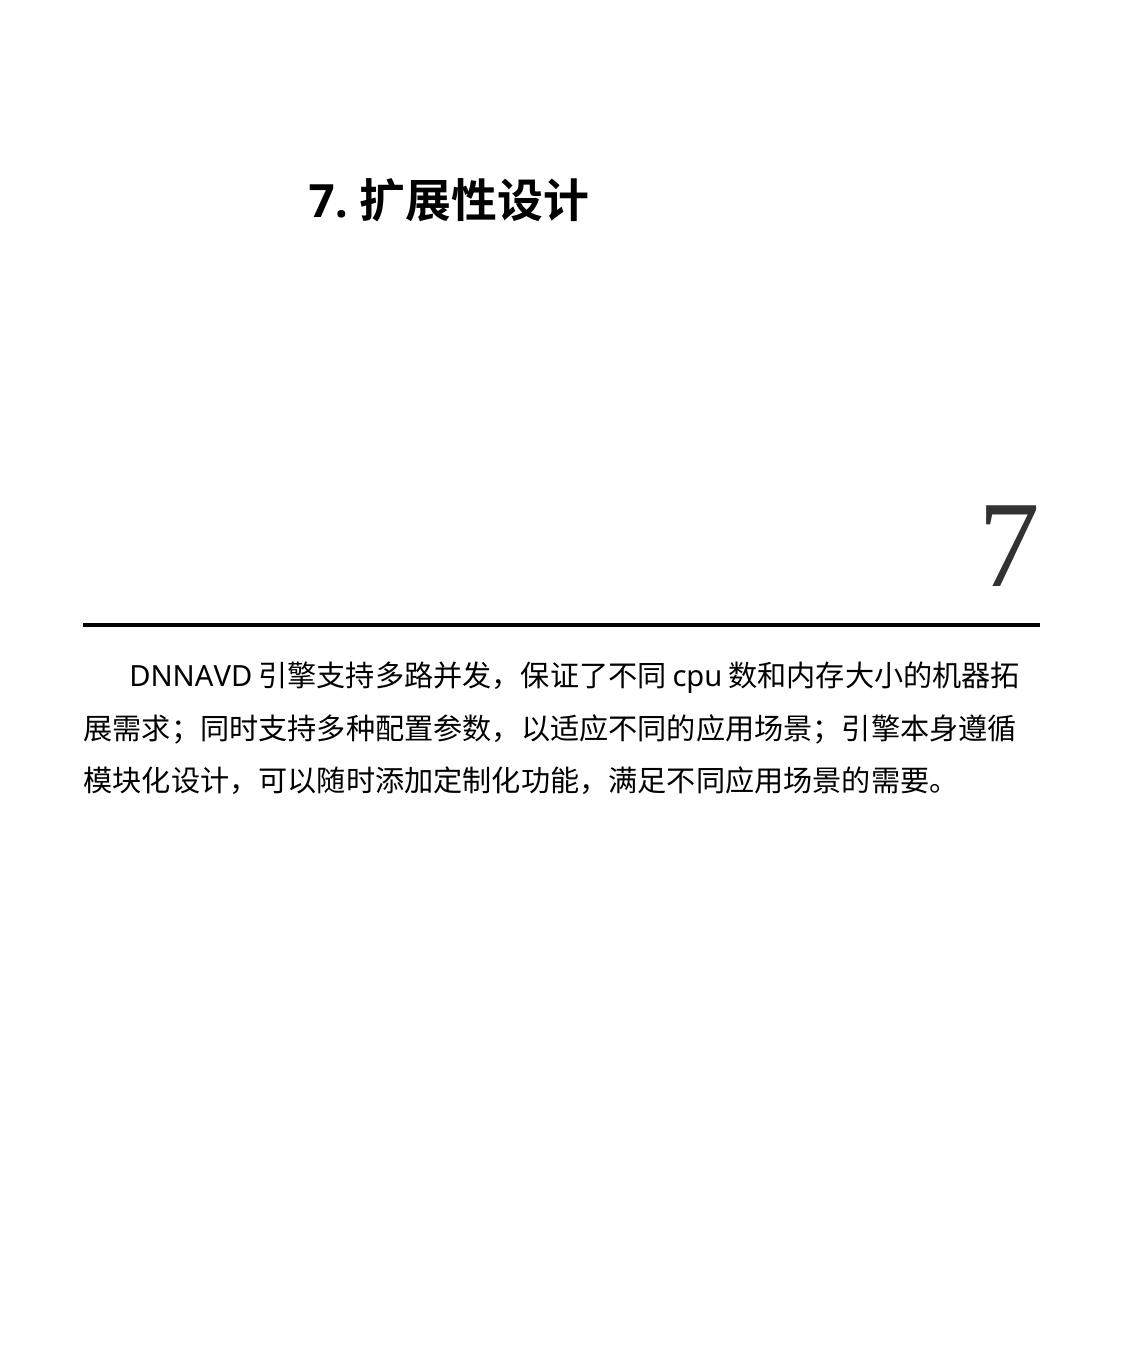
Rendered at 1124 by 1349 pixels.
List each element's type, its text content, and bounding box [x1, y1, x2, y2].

text DNNAVD引擎支持多路并发，保证了不同cpu数和内存大小的机器拓展需求；同时支持多种配置参数，以适应不同的应用场景；引擎本身遵循模块化设计，可以随时添加定制化功能，满足不同应用场景的需要。 [83, 652, 1040, 800]
text 7 [83, 361, 1040, 623]
subtitle 7. 扩展性设计 [233, 148, 1040, 246]
